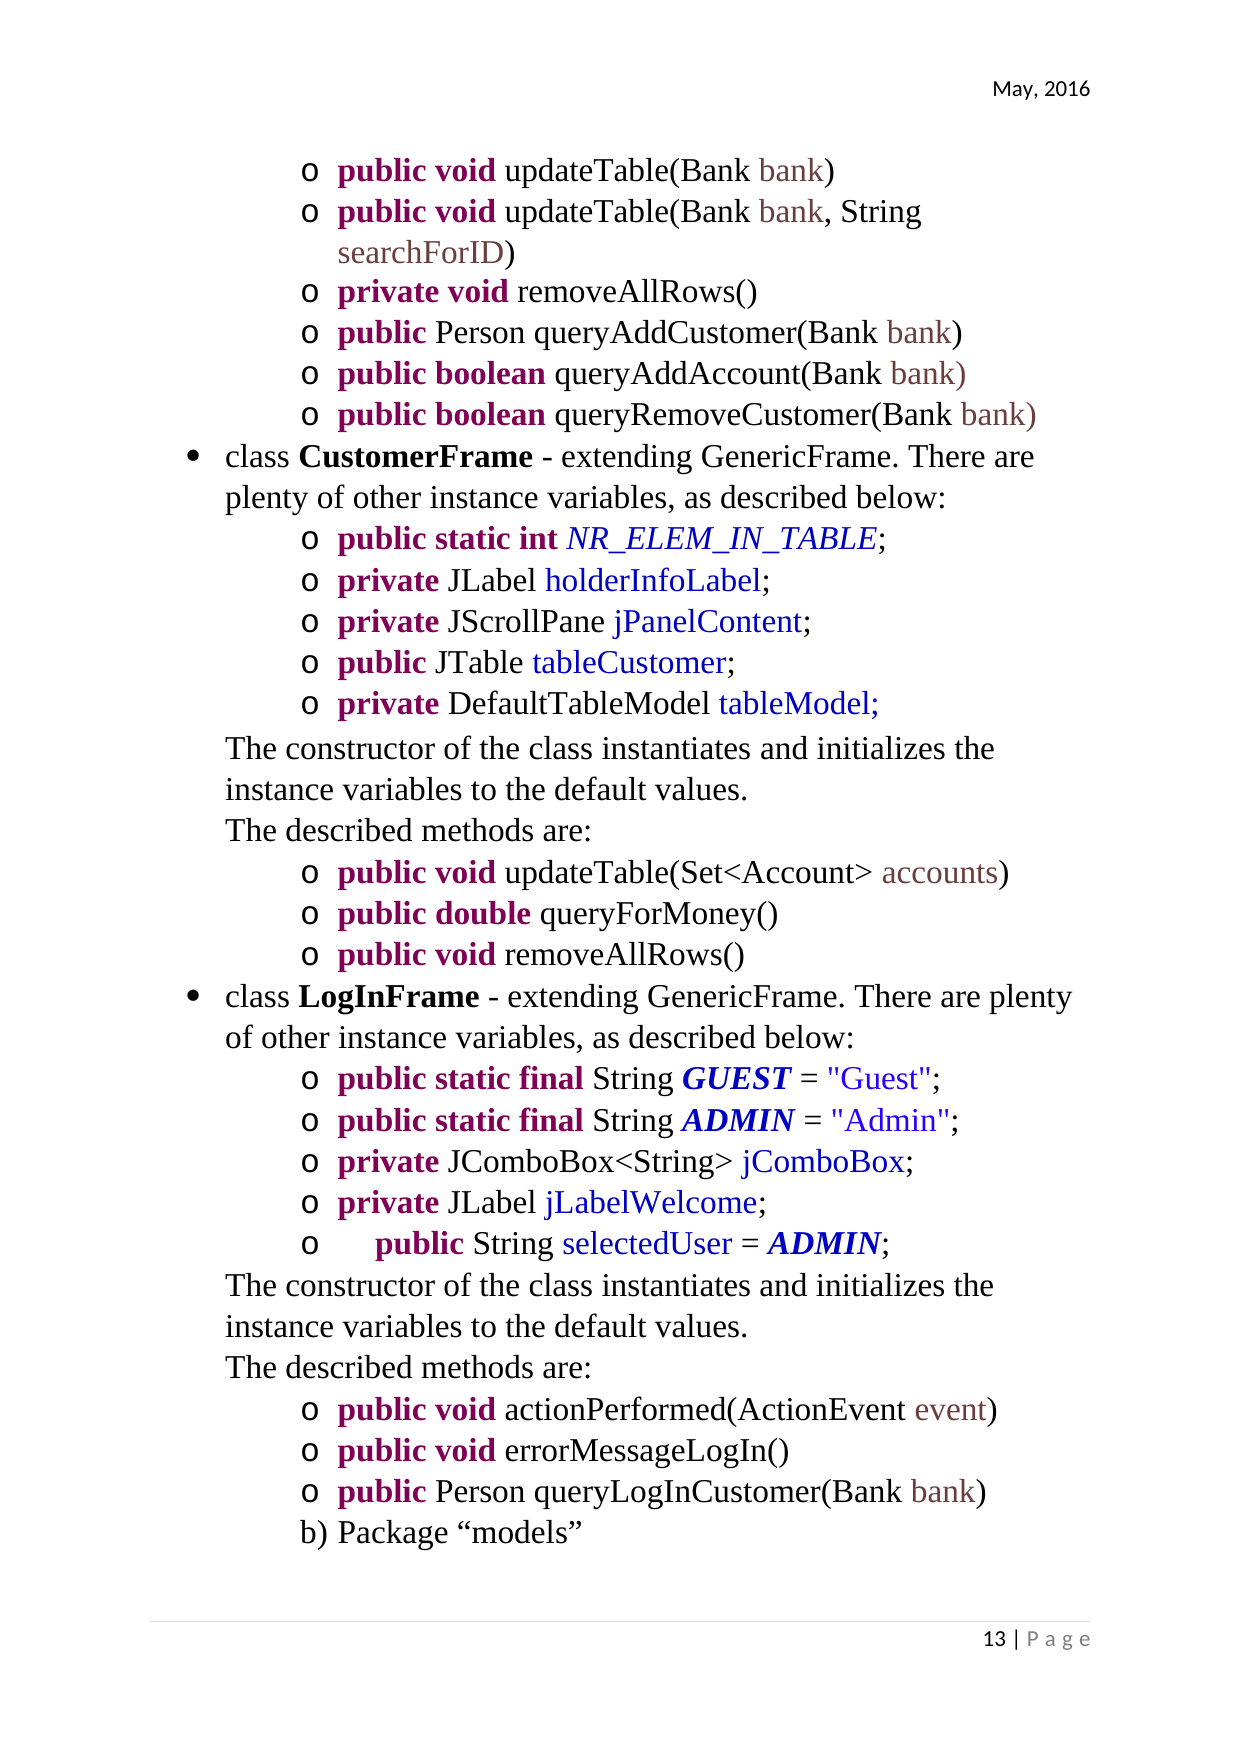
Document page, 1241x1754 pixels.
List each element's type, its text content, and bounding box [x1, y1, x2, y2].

list public JTable tableCustomer; [300, 642, 1090, 683]
list The constructor of the class instantiates and initializes the instance variables to the default values. [225, 1265, 1087, 1344]
list class CustomerFrame - extending GenericFrame. There are plenty of other instance variables, as described below: [187, 436, 1087, 516]
list private DefaultTableModel tableModel; [300, 683, 1087, 725]
list The described methods are: [225, 811, 1087, 849]
list public Person queryAddCustomer(Bank bank) [300, 312, 1087, 353]
list public String selectedUser = ADMIN; [300, 1223, 1087, 1265]
list private JScrollPane jPanelContent; [300, 601, 1090, 642]
list public void errorMessageLogIn() [300, 1430, 1087, 1471]
list Package “models” [300, 1513, 1087, 1551]
list private JLabel jLabelWelcome; [300, 1182, 1090, 1223]
list private JLabel holderInfoLabel; [300, 560, 1090, 601]
list public boolean queryRemoveCustomer(Bank bank) [300, 394, 1087, 436]
list public double queryForMoney() [300, 893, 1087, 934]
list public void removeAllRows() [300, 934, 1087, 976]
list private void removeAllRows() [300, 271, 1090, 312]
list private JComboBox<String> jComboBox; [300, 1141, 1090, 1182]
list public void updateTable(Bank bank) [300, 150, 1087, 191]
list class LogInFrame - extending GenericFrame. There are plenty of other instance variables, as described below: [187, 976, 1087, 1056]
list public static int NR_ELEM_IN_TABLE; [300, 518, 1090, 560]
list public void updateTable(Bank bank, String searchForID) [300, 191, 1087, 271]
list public static final String ADMIN = "Admin"; [300, 1100, 1090, 1141]
list public Person queryLogInCustomer(Bank bank) [300, 1471, 1087, 1513]
list public void updateTable(Set<Account> accounts) [300, 852, 1087, 893]
list The described methods are: [225, 1347, 1087, 1386]
list public void actionPerformed(ActionEvent event) [300, 1389, 1087, 1430]
list public static final String GUEST = "Guest"; [300, 1058, 1090, 1100]
list public boolean queryAddAccount(Bank bank) [300, 353, 1087, 394]
list The constructor of the class instantiates and initializes the instance variables to the default values. [225, 728, 1087, 808]
